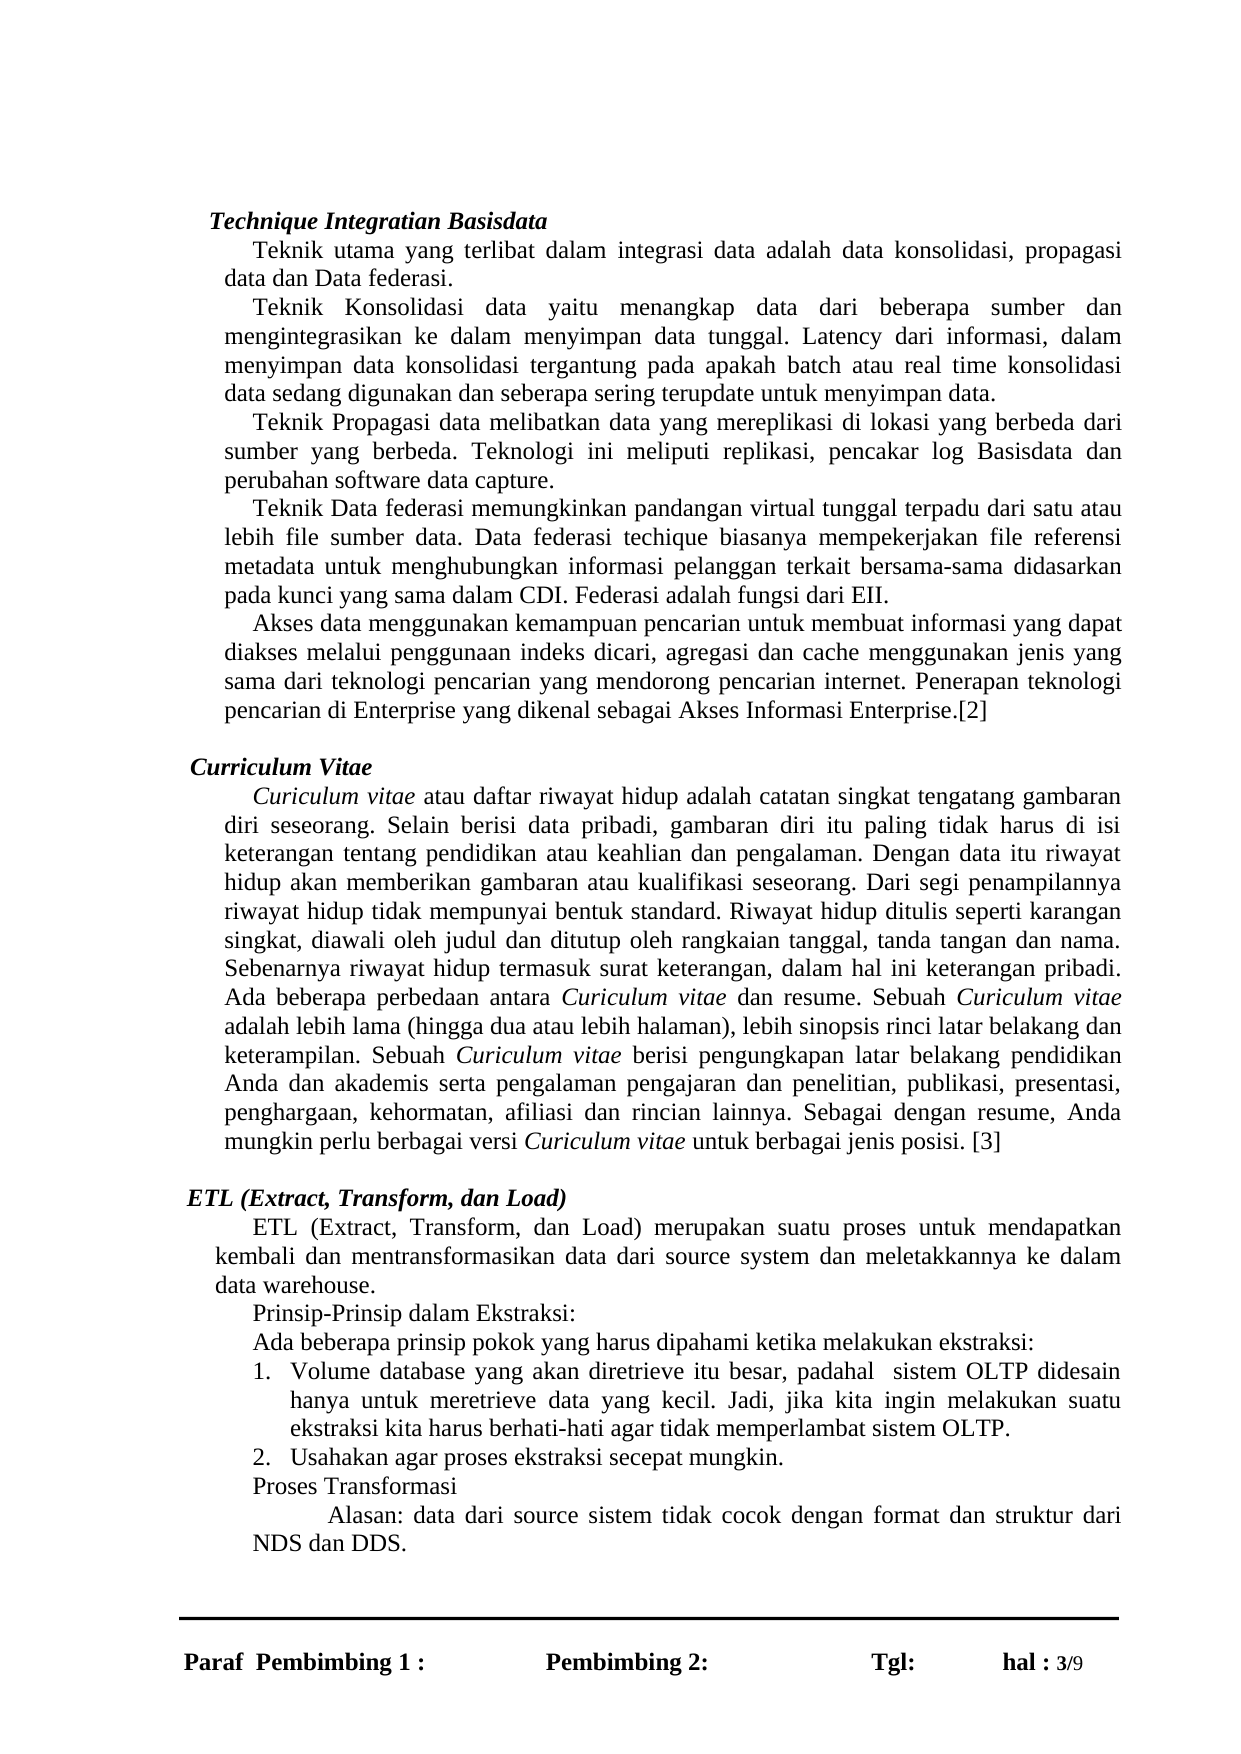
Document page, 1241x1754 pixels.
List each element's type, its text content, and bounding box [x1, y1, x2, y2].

text Ada beberapa prinsip pokok yang harus dipahami ketika melakukan ekstraksi: [215, 1327, 1122, 1356]
text Teknik Data federasi memungkinkan pandangan virtual tunggal terpadu dari satu atau lebih file sumber data. Data federasi techique biasanya mempekerjakan file referensi metadata untuk menghubungkan informasi pelanggan terkait bersama-sama didasarkan pada kunci yang sama dalam CDI. Federasi adalah fungsi dari EII. [224, 493, 1122, 608]
list Volume database yang akan diretrieve itu besar, padahal sistem OLTP didesain hanya untuk meretrieve data yang kecil. Jadi, jika kita ingin melakukan suatu ekstraksi kita harus berhati-hati agar tidak memperlambat sistem OLTP. [252, 1356, 1122, 1442]
text Teknik Konsolidasi data yaitu menangkap data dari beberapa sumber dan mengintegrasikan ke dalam menyimpan data tunggal. Latency dari informasi, dalam menyimpan data konsolidasi tergantung pada apakah batch atau real time konsolidasi data sedang digunakan dan seberapa sering terupdate untuk menyimpan data. [224, 292, 1122, 407]
text Alasan: data dari source sistem tidak cocok dengan format dan struktur dari NDS dan DDS. [252, 1500, 1122, 1557]
text Teknik Propagasi data melibatkan data yang mereplikasi di lokasi yang berbeda dari sumber yang berbeda. Teknologi ini meliputi replikasi, pencakar log Basisdata dan perubahan software data capture. [224, 407, 1122, 493]
text Prinsip-Prinsip dalam Ekstraksi: [215, 1298, 1122, 1327]
text Akses data menggunakan kemampuan pencarian untuk membuat informasi yang dapat diakses melalui penggunaan indeks dicari, agregasi dan cache menggunakan jenis yang sama dari teknologi pencarian yang mendorong pencarian internet. Penerapan teknologi pencarian di Enterprise yang dikenal sebagai Akses Informasi Enterprise.[2] [224, 608, 1122, 723]
text ETL (Extract, Transform, dan Load) merupakan suatu proses untuk mendapatkan kembali dan mentransformasikan data dari source system dan meletakkannya ke dalam data warehouse. [215, 1212, 1122, 1298]
text Curriculum Vitae [177, 752, 1122, 781]
text Proses Transformasi [215, 1471, 1122, 1500]
text Teknik utama yang terlibat dalam integrasi data adalah data konsolidasi, propagasi data dan Data federasi. [224, 235, 1122, 292]
text Technique Integratian Basisdata [177, 206, 1122, 235]
list Usahakan agar proses ekstraksi secepat mungkin. [252, 1442, 1122, 1471]
text Curiculum vitae atau daftar riwayat hidup adalah catatan singkat tengatang gambaran diri seseorang. Selain berisi data pribadi, gambaran diri itu paling tidak harus di isi keterangan tentang pendidikan atau keahlian dan pengalaman. Dengan data itu riwayat hidup akan memberikan gambaran atau kualifikasi seseorang. Dari segi penampilannya riwayat hidup tidak mempunyai bentuk standard. Riwayat hidup ditulis seperti karangan singkat, diawali oleh judul dan ditutup oleh rangkaian tanggal, tanda tangan dan nama. Sebenarnya riwayat hidup termasuk surat keterangan, dalam hal ini keterangan pribadi. Ada beberapa perbedaan antara Curiculum vitae dan resume. Sebuah Curiculum vitae adalah lebih lama (hingga dua atau lebih halaman), lebih sinopsis rinci latar belakang dan keterampilan. Sebuah Curiculum vitae berisi pengungkapan latar belakang pendidikan Anda dan akademis serta pengalaman pengajaran dan penelitian, publikasi, presentasi, penghargaan, kehormatan, afiliasi dan rincian lainnya. Sebagai dengan resume, Anda mungkin perlu berbagai versi Curiculum vitae untuk berbagai jenis posisi. [3] [187, 781, 1122, 1155]
text ETL (Extract, Transform, dan Load) [187, 1183, 1122, 1212]
